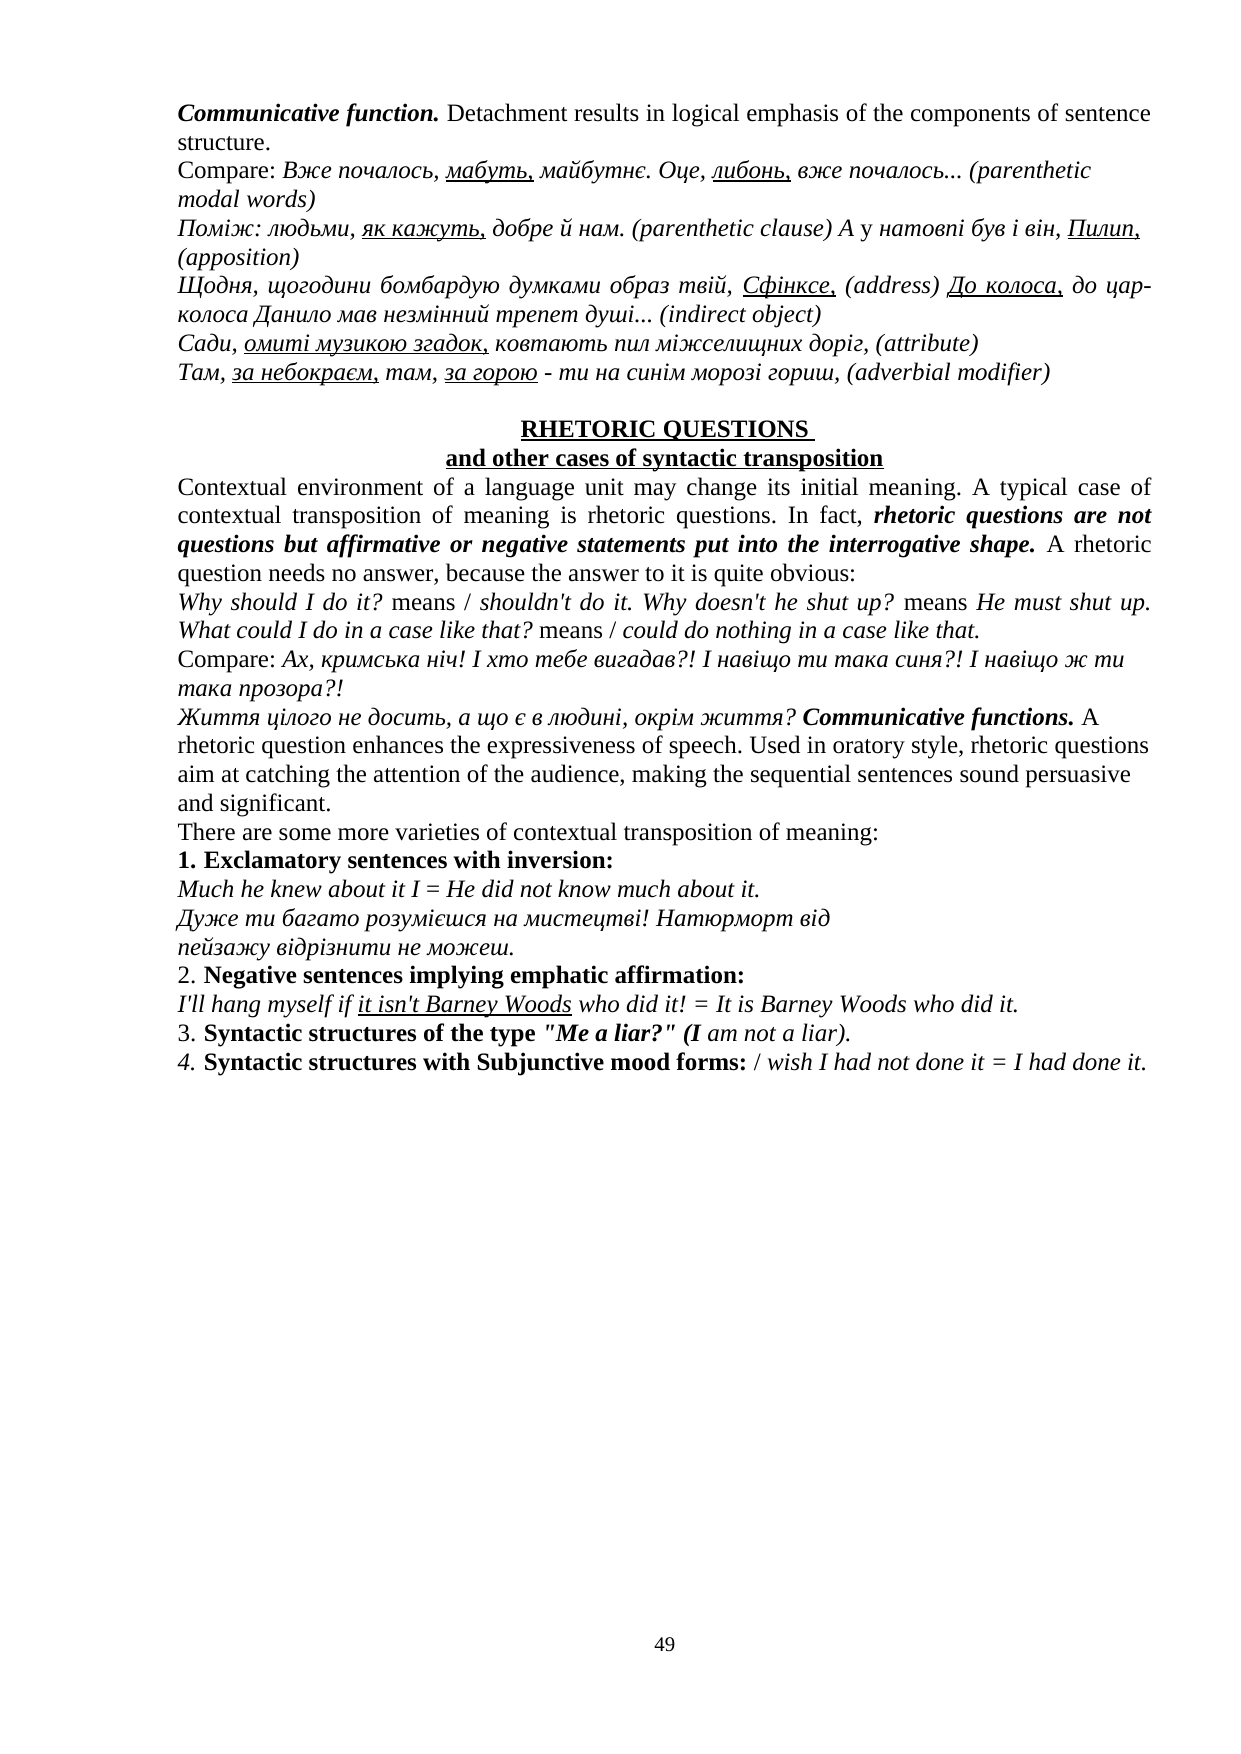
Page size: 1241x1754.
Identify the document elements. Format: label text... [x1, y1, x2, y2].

text Why should I do it? means / shouldn't do it. Why doesn't he shut up? means He must shut up. What could I do in a case like that? means / could do nothing in a case like that. [177, 587, 1152, 644]
text Поміж: людьми, як кажуть, добре й нам. (parenthetic clause) А у натовпі був і він, Пилип, (apposition) [177, 213, 1152, 270]
text Compare: Вже почалось, мабуть, майбутнє. Оце, либонь, вже почалось... (parenthetic modal words) [177, 155, 1152, 213]
text Щодня, щогодини бомбардую думками образ твій, Сфінксе, (address) До колоса, до цар-колоса Данило мав незмінний трепет душі... (indirect object) [177, 270, 1152, 328]
list Syntactic structures with Subjunctive mood forms: / wish I had not done it = I had done it. [177, 1047, 1152, 1075]
list Syntactic structures of the type "Me a liar?" (I am not a liar). [177, 1018, 1152, 1047]
text Дуже ти багато розумієшся на мистецтві! Натюрморт від [177, 903, 1152, 932]
text and other cases of syntactic transposition [177, 443, 1152, 472]
text 1. Exclamatory sentences with inversion: [177, 845, 1152, 874]
text Communicative function. Detachment results in logical emphasis of the components of sentence structure. [177, 98, 1152, 155]
text There are some more varieties of contextual transposition of meaning: [177, 817, 1152, 845]
text Contextual environment of a language unit may change its initial meaning. A typical case of contextual transposition of meaning is rhetoric questions. In fact, rhetoric questions are not questions but affirmative or negative statements put into the interrogative shape. A rhetoric question needs no answer, because the answer to it is quite obvious: [177, 472, 1152, 587]
text Much he knew about it I = He did not know much about it. [177, 874, 1152, 903]
text Там, за небокраєм, там, за горою - ти на синім морозі гориш, (adverbial modifier) [177, 357, 1152, 385]
text Життя цілого не досить, а що є в людині, окрім життя? Communicative functions. A rhetoric question enhances the expressiveness of speech. Used in oratory style, rhetoric questions aim at catching the attention of the audience, making the sequential sentences sound persuasive and significant. [177, 702, 1152, 817]
text Сади, омиті музикою згадок, ковтають пил міжселищних доріг, (attribute) [177, 328, 1152, 357]
text 2. Negative sentences implying emphatic affirmation: [177, 960, 1152, 989]
text I'll hang myself if it isn't Barney Woods who did it! = It is Barney Woods who did it. [177, 989, 1152, 1018]
text RHETORIC QUESTIONS [177, 414, 1152, 443]
text пейзажу відрізнити не можеш. [177, 932, 1152, 960]
text Compare: Ax, кримська ніч! І хто тебе вигадав?! І навіщо ти така синя?! І навіщо ж ти така прозора?! [177, 644, 1152, 702]
